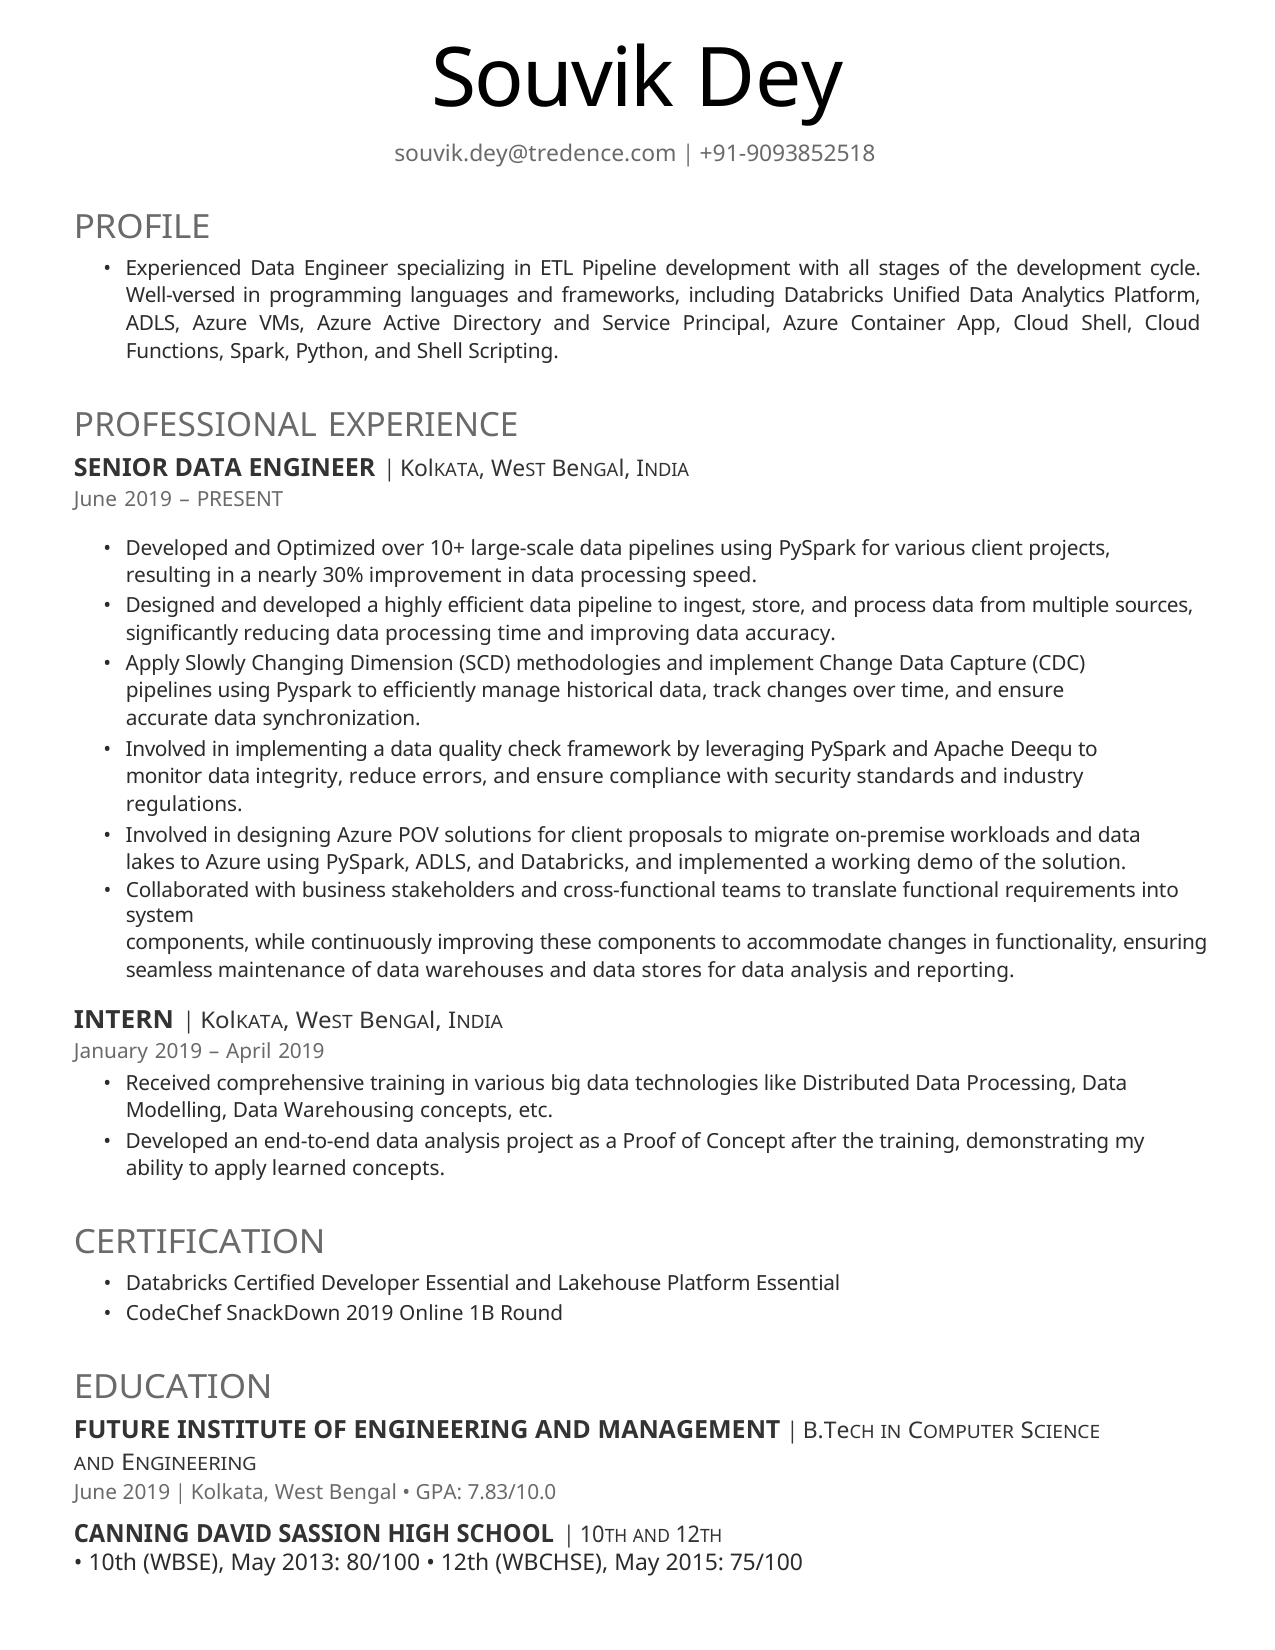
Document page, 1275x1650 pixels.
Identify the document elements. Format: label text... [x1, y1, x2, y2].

text components, while continuously improving these components to accommodate changes in functionality, ensuring seamless maintenance of data warehouses and data stores for data analysis and reporting. [126, 927, 1237, 983]
list Databricks Certified Developer Essential and Lakehouse Platform Essential [103, 1268, 1237, 1296]
text INTERN | Kolkata, West Bengal, India [74, 1002, 1237, 1036]
list Designed and developed a highly efficient data pipeline to ingest, store, and process data from multiple sources, significantly reducing data processing time and improving data accuracy. [103, 591, 1201, 646]
title Souvik Dey [43, 19, 1232, 131]
list Collaborated with business stakeholders and cross-functional teams to translate functional requirements into system [103, 877, 1237, 927]
list Experienced Data Engineer specializing in ETL Pipeline development with all stages of the development cycle. Well-versed in programming languages and frameworks, including Databricks Unified Data Analytics Platform, ADLS, Azure VMs, Azure Active Directory and Service Principal, Azure Container App, Cloud Shell, Cloud Functions, Spark, Python, and Shell Scripting. [103, 253, 1202, 364]
list Developed an end-to-end data analysis project as a Proof of Concept after the training, demonstrating my ability to apply learned concepts. [103, 1126, 1177, 1182]
list Apply Slowly Changing Dimension (SCD) methodologies and implement Change Data Capture (CDC) pipelines using Pyspark to efficiently manage historical data, track changes over time, and ensure accurate data synchronization. [103, 648, 1143, 732]
text FUTURE INSTITUTE OF ENGINEERING AND MANAGEMENT | B.Tech in Computer Science and Engineering [74, 1412, 1134, 1477]
subtitle PROFESSIONAL EXPERIENCE [74, 401, 1237, 446]
list CodeChef SnackDown 2019 Online 1B Round [103, 1298, 1237, 1327]
subtitle EDUCATION [74, 1363, 1237, 1408]
text CANNING DAVID SASSION HIGH SCHOOL | 10th and 12th [74, 1519, 1237, 1549]
text SENIOR DATA ENGINEER | Kolkata, West Bengal, India [74, 449, 1237, 484]
text June 2019 – PRESENT [74, 484, 1237, 512]
text • 10th (WBSE), May 2013: 80/100 • 12th (WBCHSE), May 2015: 75/100 [74, 1549, 1237, 1576]
list Received comprehensive training in various big data technologies like Distributed Data Processing, Data Modelling, Data Warehousing concepts, etc. [103, 1068, 1179, 1124]
subtitle CERTIFICATION [74, 1218, 1237, 1263]
text June 2019 | Kolkata, West Bengal • GPA: 7.83/10.0 [74, 1477, 1237, 1505]
text January 2019 – April 2019 [74, 1036, 1237, 1064]
list Involved in designing Azure POV solutions for client proposals to migrate on-premise workloads and data lakes to Azure using PySpark, ADLS, and Databricks, and implemented a working demo of the solution. [103, 820, 1170, 876]
subtitle PROFILE [74, 203, 1237, 248]
text souvik.dey@tredence.com | +91-9093852518 [37, 137, 1232, 168]
list Developed and Optimized over 10+ large-scale data pipelines using PySpark for various client projects, resulting in a nearly 30% improvement in data processing speed. [103, 533, 1198, 588]
list Involved in implementing a data quality check framework by leveraging PySpark and Apache Deequ to monitor data integrity, reduce errors, and ensure compliance with security standards and industry regulations. [103, 734, 1130, 818]
